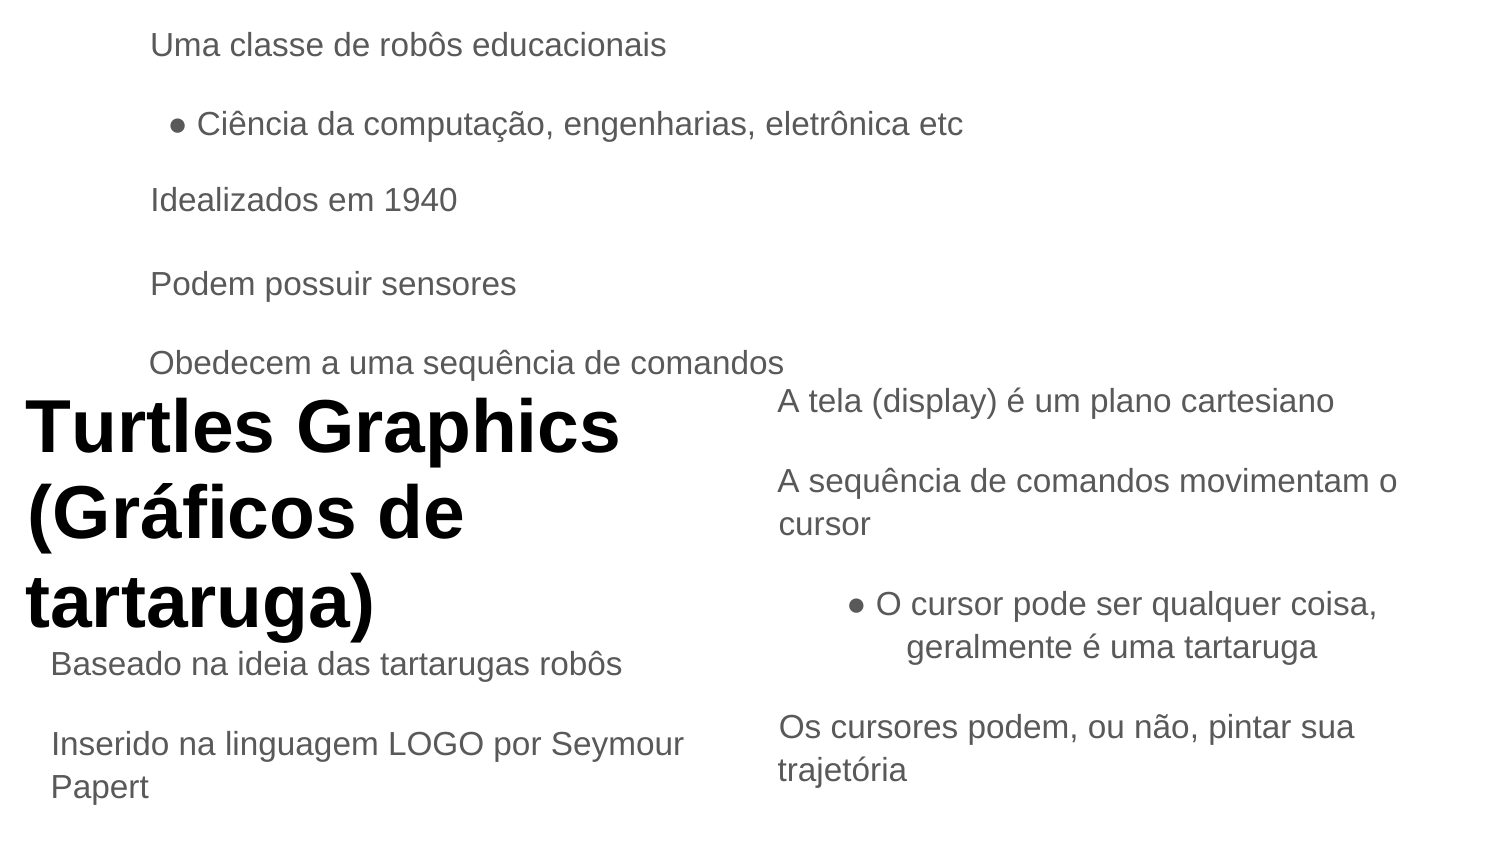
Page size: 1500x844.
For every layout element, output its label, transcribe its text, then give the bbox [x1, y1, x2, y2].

text tartaruga) [25, 557, 754, 643]
text Os cursores podem, ou não, pintar sua trajetória [777, 707, 1426, 788]
text Inserido na linguagem LOGO por Seymour Papert [50, 724, 754, 805]
text Podem possuir sensores [150, 264, 1483, 302]
text A tela (display) é um plano cartesiano [777, 382, 1483, 420]
text ● Ciência da computação, engenharias, eletrônica etc Idealizados em 1940 [150, 104, 994, 219]
text ● O cursor pode ser qualquer coisa, geralmente é uma tartaruga [797, 584, 1427, 666]
text Baseado na ideia das tartarugas robôs [50, 644, 754, 683]
text Uma classe de robôs educacionais [150, 25, 1483, 63]
text Obedecem a uma sequência de comandos [149, 343, 1483, 382]
text A sequência de comandos movimentam o cursor [777, 461, 1468, 542]
text Turtles Graphics (Gráficos de [25, 382, 702, 554]
